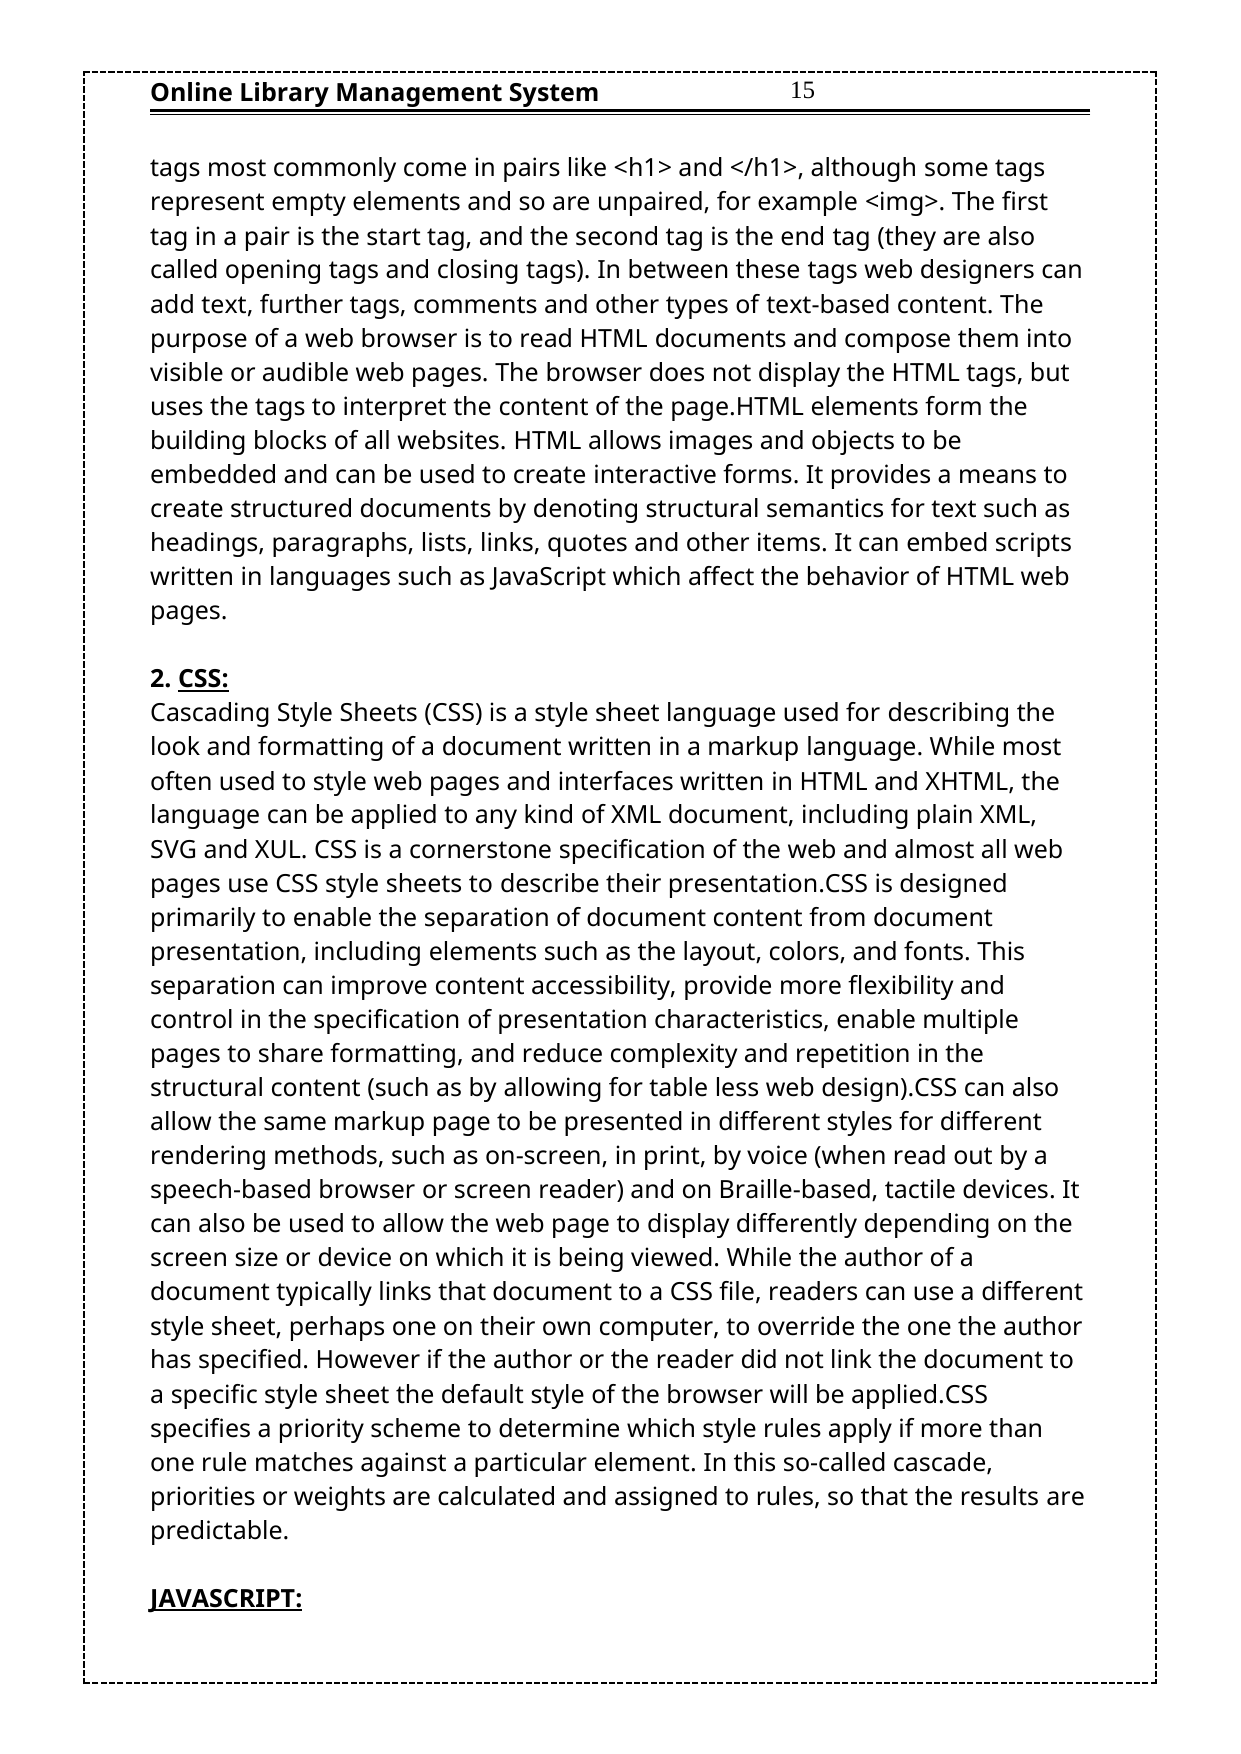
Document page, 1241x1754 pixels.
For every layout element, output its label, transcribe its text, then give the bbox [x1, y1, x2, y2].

text JAVASCRIPT: [150, 1581, 1090, 1615]
list CSS: [150, 661, 1090, 695]
text Cascading Style Sheets (CSS) is a style sheet language used for describing the look and formatting of a document written in a markup language. While most often used to style web pages and interfaces written in HTML and XHTML, the language can be applied to any kind of XML document, including plain XML, SVG and XUL. CSS is a cornerstone specification of the web and almost all web pages use CSS style sheets to describe their presentation.CSS is designed primarily to enable the separation of document content from document presentation, including elements such as the layout, colors, and fonts. This separation can improve content accessibility, provide more flexibility and control in the specification of presentation characteristics, enable multiple pages to share formatting, and reduce complexity and repetition in the structural content (such as by allowing for table less web design).CSS can also allow the same markup page to be presented in different styles for different rendering methods, such as on-screen, in print, by voice (when read out by a speech-based browser or screen reader) and on Braille-based, tactile devices. It can also be used to allow the web page to display differently depending on the screen size or device on which it is being viewed. While the author of a document typically links that document to a CSS file, readers can use a different style sheet, perhaps one on their own computer, to override the one the author has specified. However if the author or the reader did not link the document to a specific style sheet the default style of the browser will be applied.CSS specifies a priority scheme to determine which style rules apply if more than one rule matches against a particular element. In this so-called cascade, priorities or weights are calculated and assigned to rules, so that the results are predictable. [150, 695, 1090, 1547]
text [150, 150, 1090, 627]
